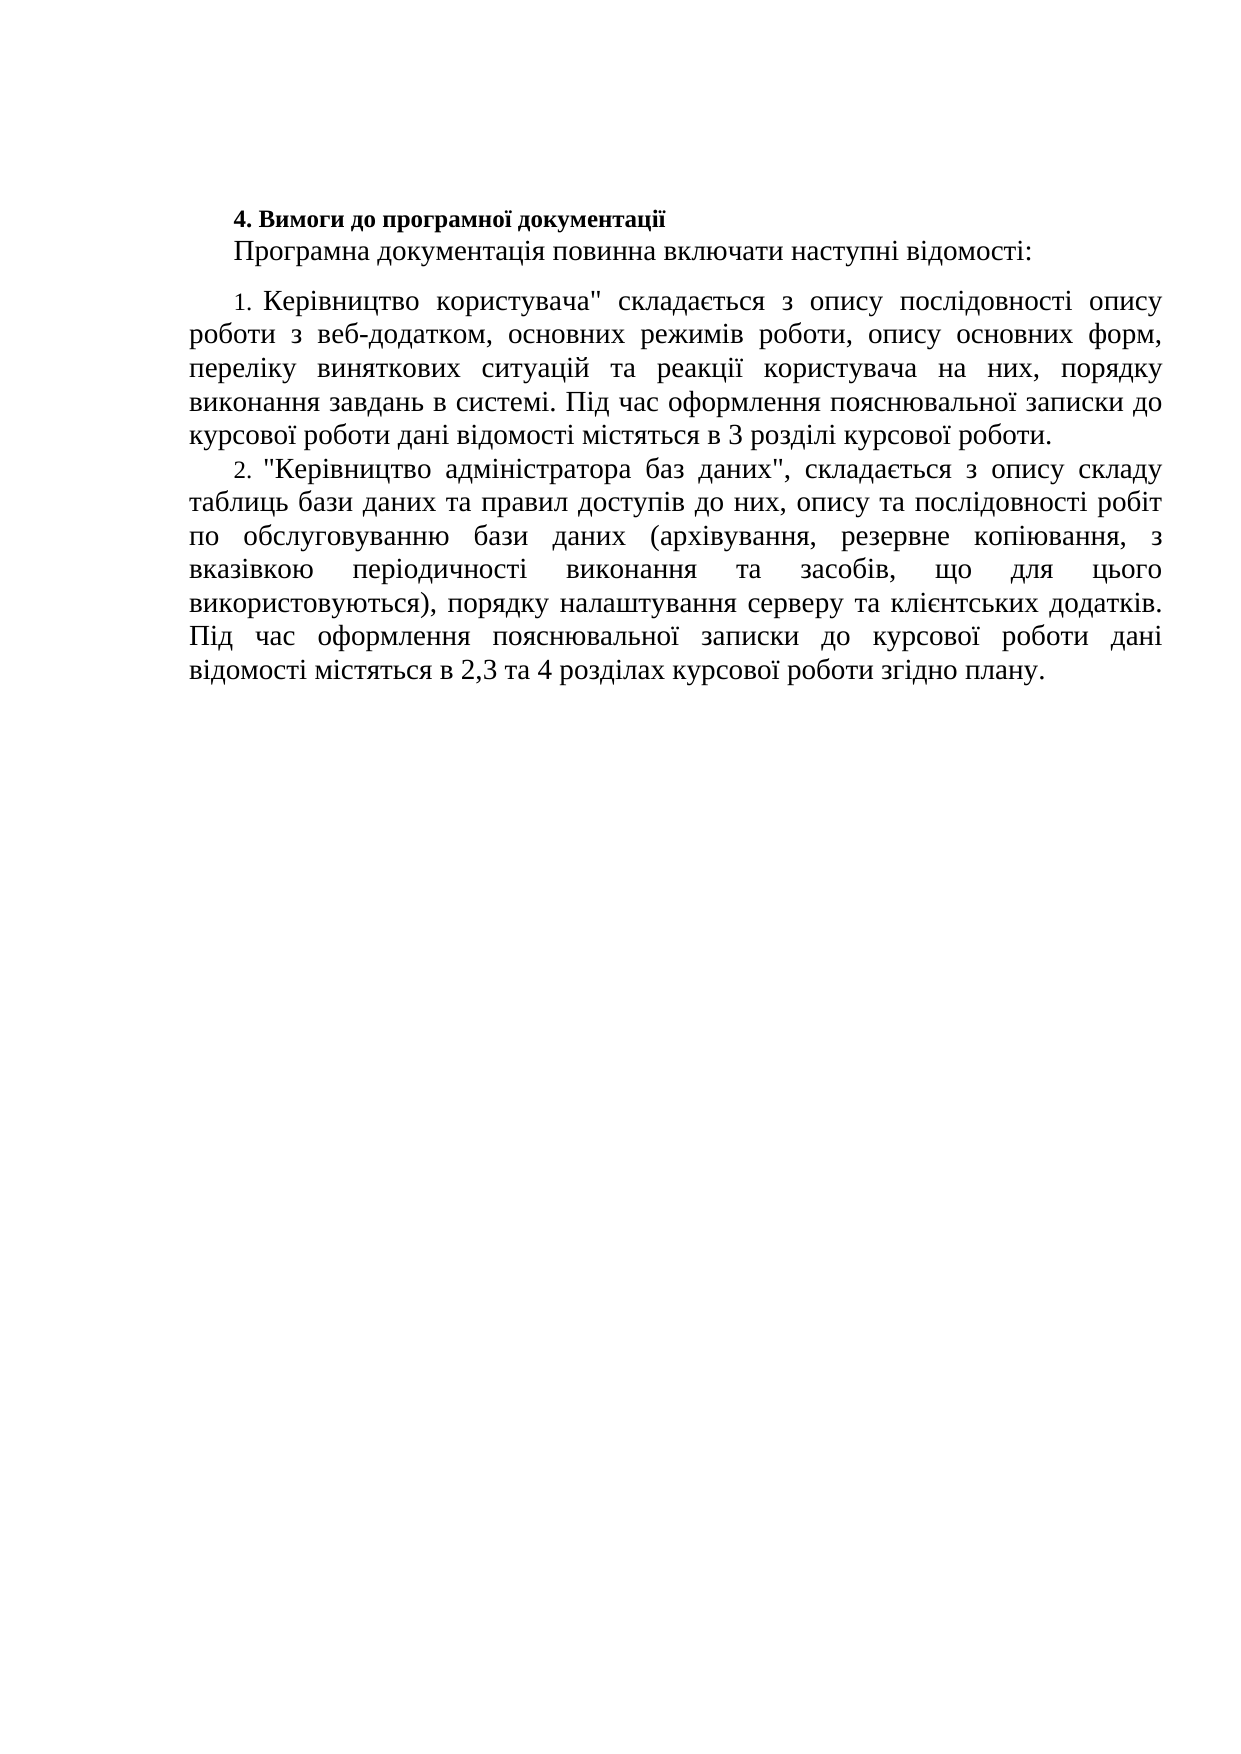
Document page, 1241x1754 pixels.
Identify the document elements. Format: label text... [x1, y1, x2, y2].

list Керівництво користувача" складається з опису послідовності опису роботи з веб-додатком, основних режимів роботи, опису основних форм, переліку виняткових ситуацій та реакції користувача на них, порядку виконання завдань в системі. Під час оформлення пояснювальної записки до курсової роботи дані відомості містяться в 3 розділі курсової роботи. [189, 283, 1163, 451]
list "Керівництво адміністратора баз даних", складається з опису складу таблиць бази даних та правил доступів до них, опису та послідовності робіт по обслуговуванню бази даних (архівування, резервне копіювання, з вказівкою періодичності виконання та засобів, що для цього використовуються), порядку налаштування серверу та клієнтських додатків. Під час оформлення пояснювальної записки до курсової роботи дані відомості містяться в 2,3 та 4 розділах курсової роботи згідно плану. [189, 451, 1163, 686]
text 4. Вимоги до програмної документації [189, 204, 1163, 233]
text Програмна документація повинна включати наступні відомості: [189, 233, 1163, 266]
